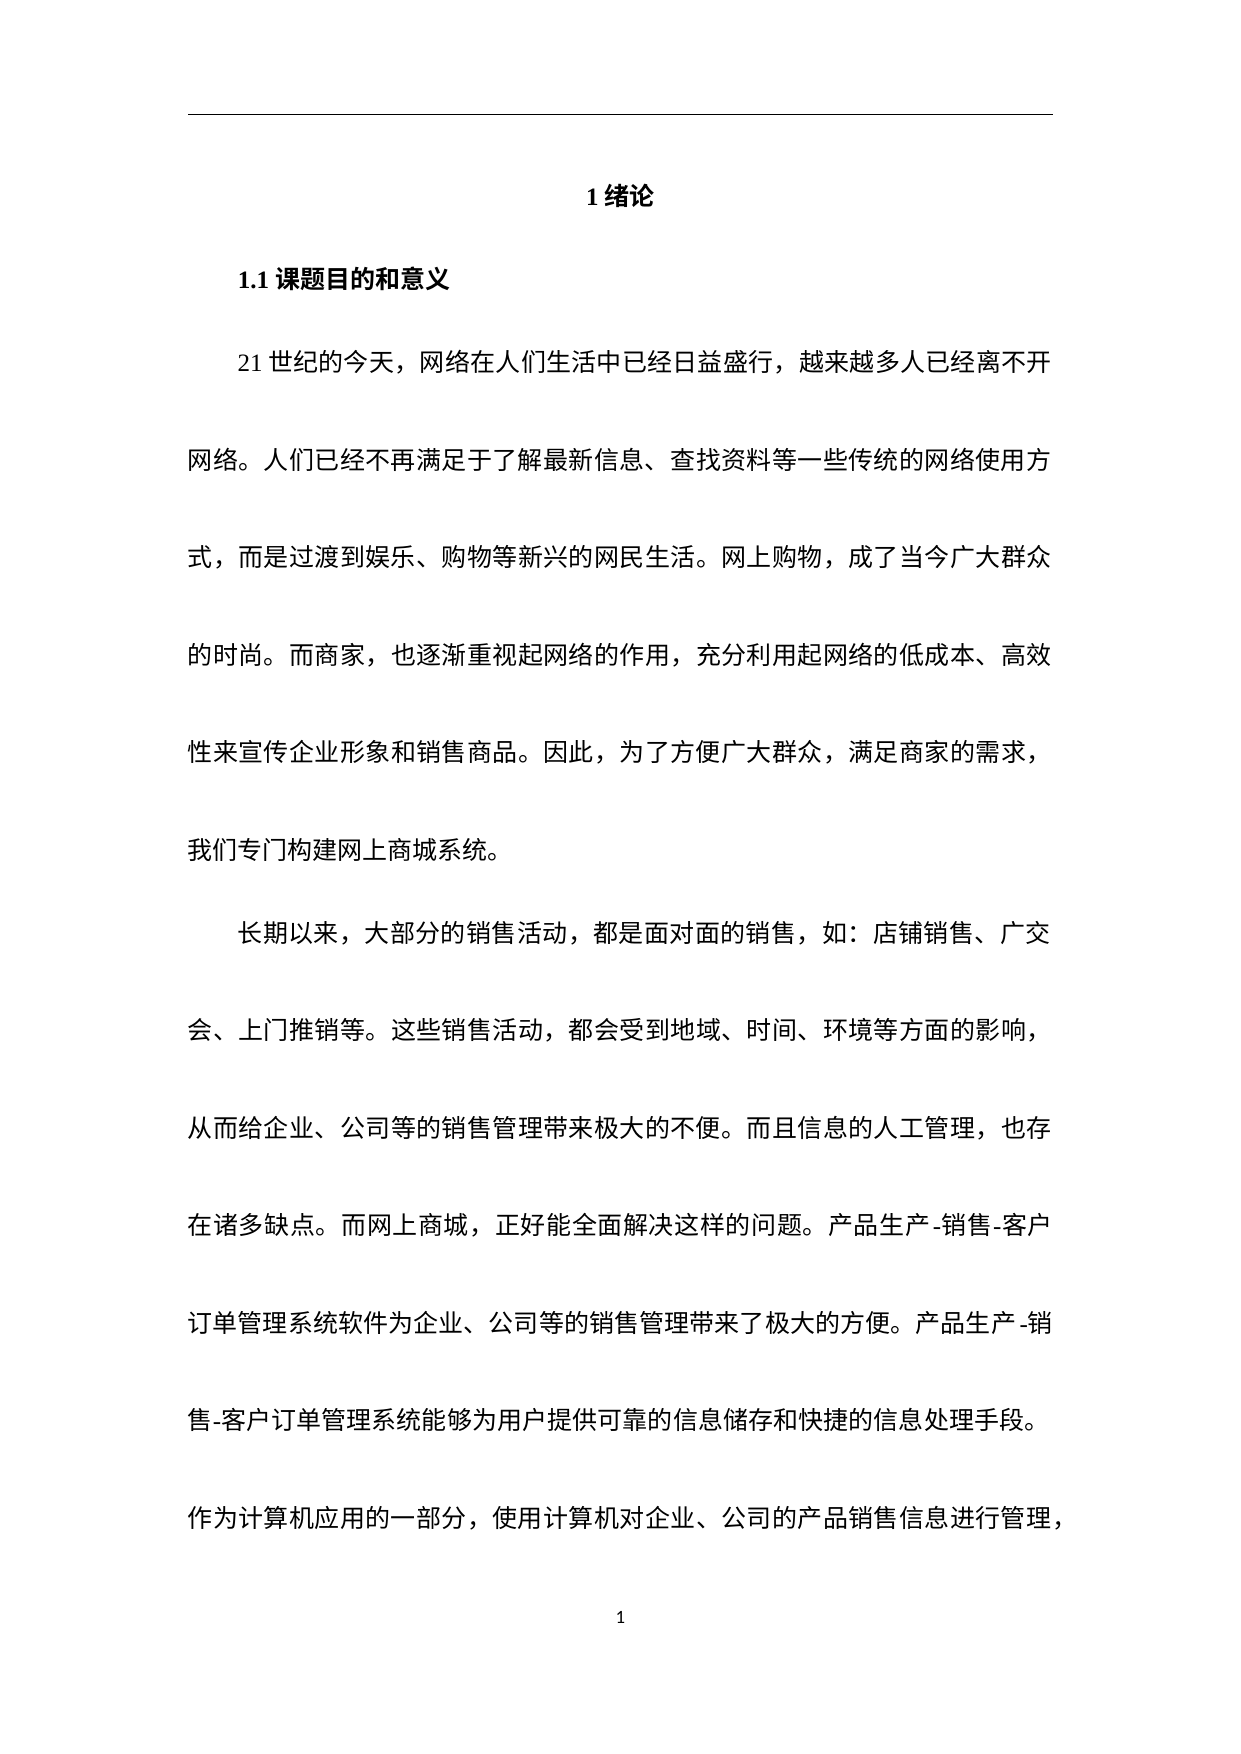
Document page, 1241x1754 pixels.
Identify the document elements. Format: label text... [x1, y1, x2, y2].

text 1.1 课题目的和意义 [187, 245, 1053, 310]
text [187, 899, 1053, 1549]
text 21世纪的今天，网络在人们生活中已经日益盛行，越来越多人已经离不开网络。人们已经不再满足于了解最新信息、查找资料等一些传统的网络使用方式，而是过渡到娱乐、购物等新兴的网民生活。网上购物，成了当今广大群众的时尚。而商家，也逐渐重视起网络的作用，充分利用起网络的低成本、高效性来宣传企业形象和销售商品。因此，为了方便广大群众，满足商家的需求，我们专门构建网上商城系统。 [187, 328, 1053, 881]
text 1 绪论 [187, 162, 1053, 227]
